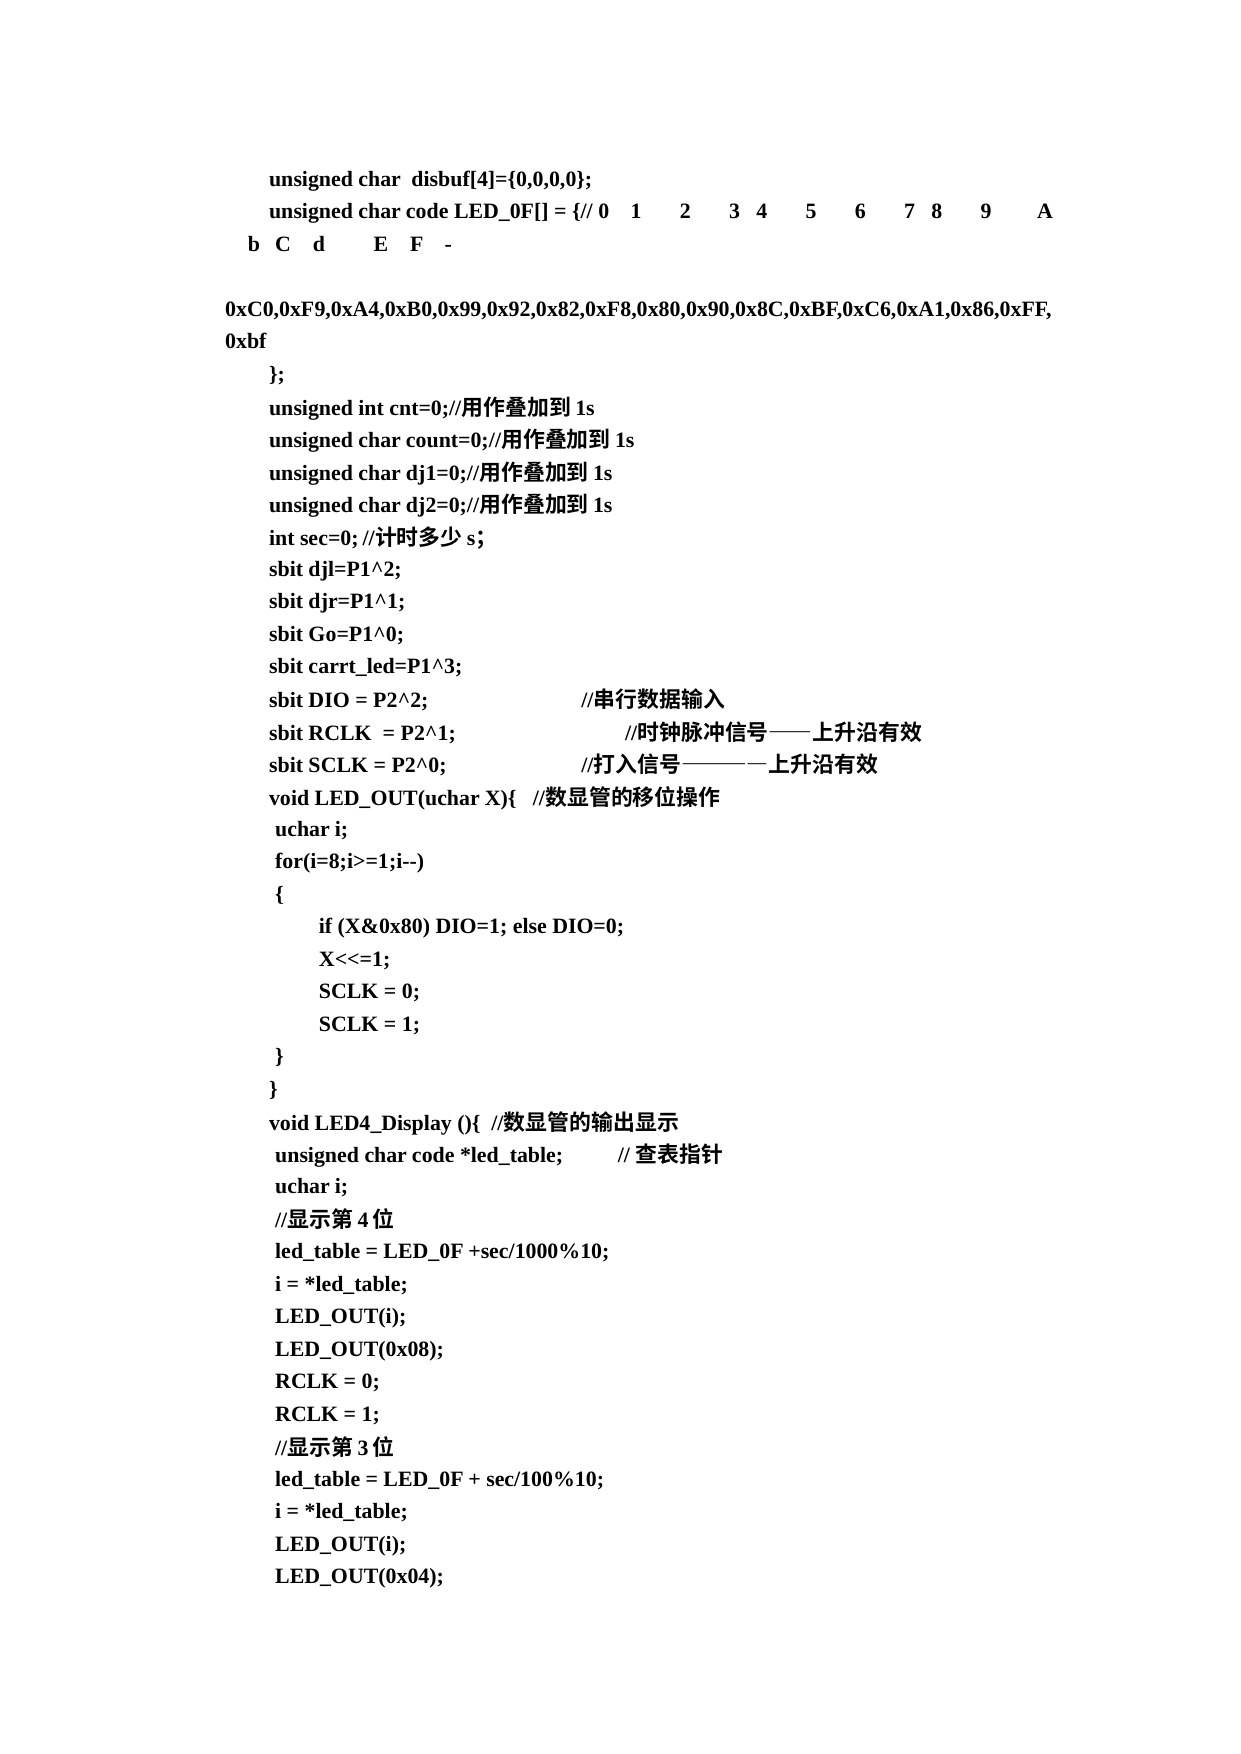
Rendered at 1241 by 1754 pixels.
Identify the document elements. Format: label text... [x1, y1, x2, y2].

list sbit djr=P1^1; [225, 584, 1053, 617]
list if (X&0x80) DIO=1; else DIO=0; [225, 909, 1053, 942]
list LED_OUT(0x08); [225, 1332, 1053, 1364]
list LED_OUT(i); [225, 1299, 1053, 1332]
list unsigned char dj1=0;//用作叠加到1s [225, 454, 1053, 487]
list led_table = LED_0F +sec/1000%10; [225, 1234, 1053, 1267]
list LED_OUT(0x04); [225, 1559, 1053, 1592]
list i = *led_table; [225, 1494, 1053, 1527]
list RCLK = 0; [225, 1364, 1053, 1397]
list sbit SCLK = P2^0; //打入信号————上升沿有效 [225, 747, 1053, 779]
list unsigned char dj2=0;//用作叠加到1s [225, 487, 1053, 519]
list uchar i; [225, 812, 1053, 844]
list 0xC0,0xF9,0xA4,0xB0,0x99,0x92,0x82,0xF8,0x80,0x90,0x8C,0xBF,0xC6,0xA1,0x86,0xFF,0xbf [225, 259, 1053, 357]
list uchar i; [225, 1169, 1053, 1202]
list void LED4_Display (){ //数显管的输出显示 [225, 1104, 1053, 1137]
list unsigned char code LED_0F[] = {// 0 1 2 3 4 5 6 7 8 9 A b C d E F - [225, 194, 1053, 259]
list } [225, 1072, 1053, 1104]
list led_table = LED_0F + sec/100%10; [225, 1462, 1053, 1494]
list unsigned char count=0;//用作叠加到1s [225, 422, 1053, 454]
list sbit RCLK = P2^1; //时钟脉冲信号——上升沿有效 [225, 714, 1053, 747]
list sbit Go=P1^0; [225, 617, 1053, 649]
list //显示第3位 [225, 1429, 1053, 1462]
list i = *led_table; [225, 1267, 1053, 1299]
list void LED_OUT(uchar X){ //数显管的移位操作 [225, 779, 1053, 812]
list RCLK = 1; [225, 1397, 1053, 1429]
list unsigned char code *led_table; // 查表指针 [225, 1137, 1053, 1169]
list SCLK = 0; [225, 974, 1053, 1007]
list sbit carrt_led=P1^3; [225, 649, 1053, 682]
list sbit DIO = P2^2; //串行数据输入 [225, 682, 1053, 714]
list SCLK = 1; [225, 1007, 1053, 1039]
list }; [225, 357, 1053, 389]
list unsigned int cnt=0;//用作叠加到1s [225, 389, 1053, 422]
list LED_OUT(i); [225, 1527, 1053, 1559]
list for(i=8;i>=1;i--) [225, 844, 1053, 877]
list //显示第4位 [225, 1202, 1053, 1234]
list } [225, 1039, 1053, 1072]
list int sec=0; //计时多少s； [225, 519, 1053, 552]
list X<<=1; [225, 942, 1053, 974]
list unsigned char disbuf[4]={0,0,0,0}; [225, 162, 1053, 194]
list sbit djl=P1^2; [225, 552, 1053, 584]
list { [225, 877, 1053, 909]
